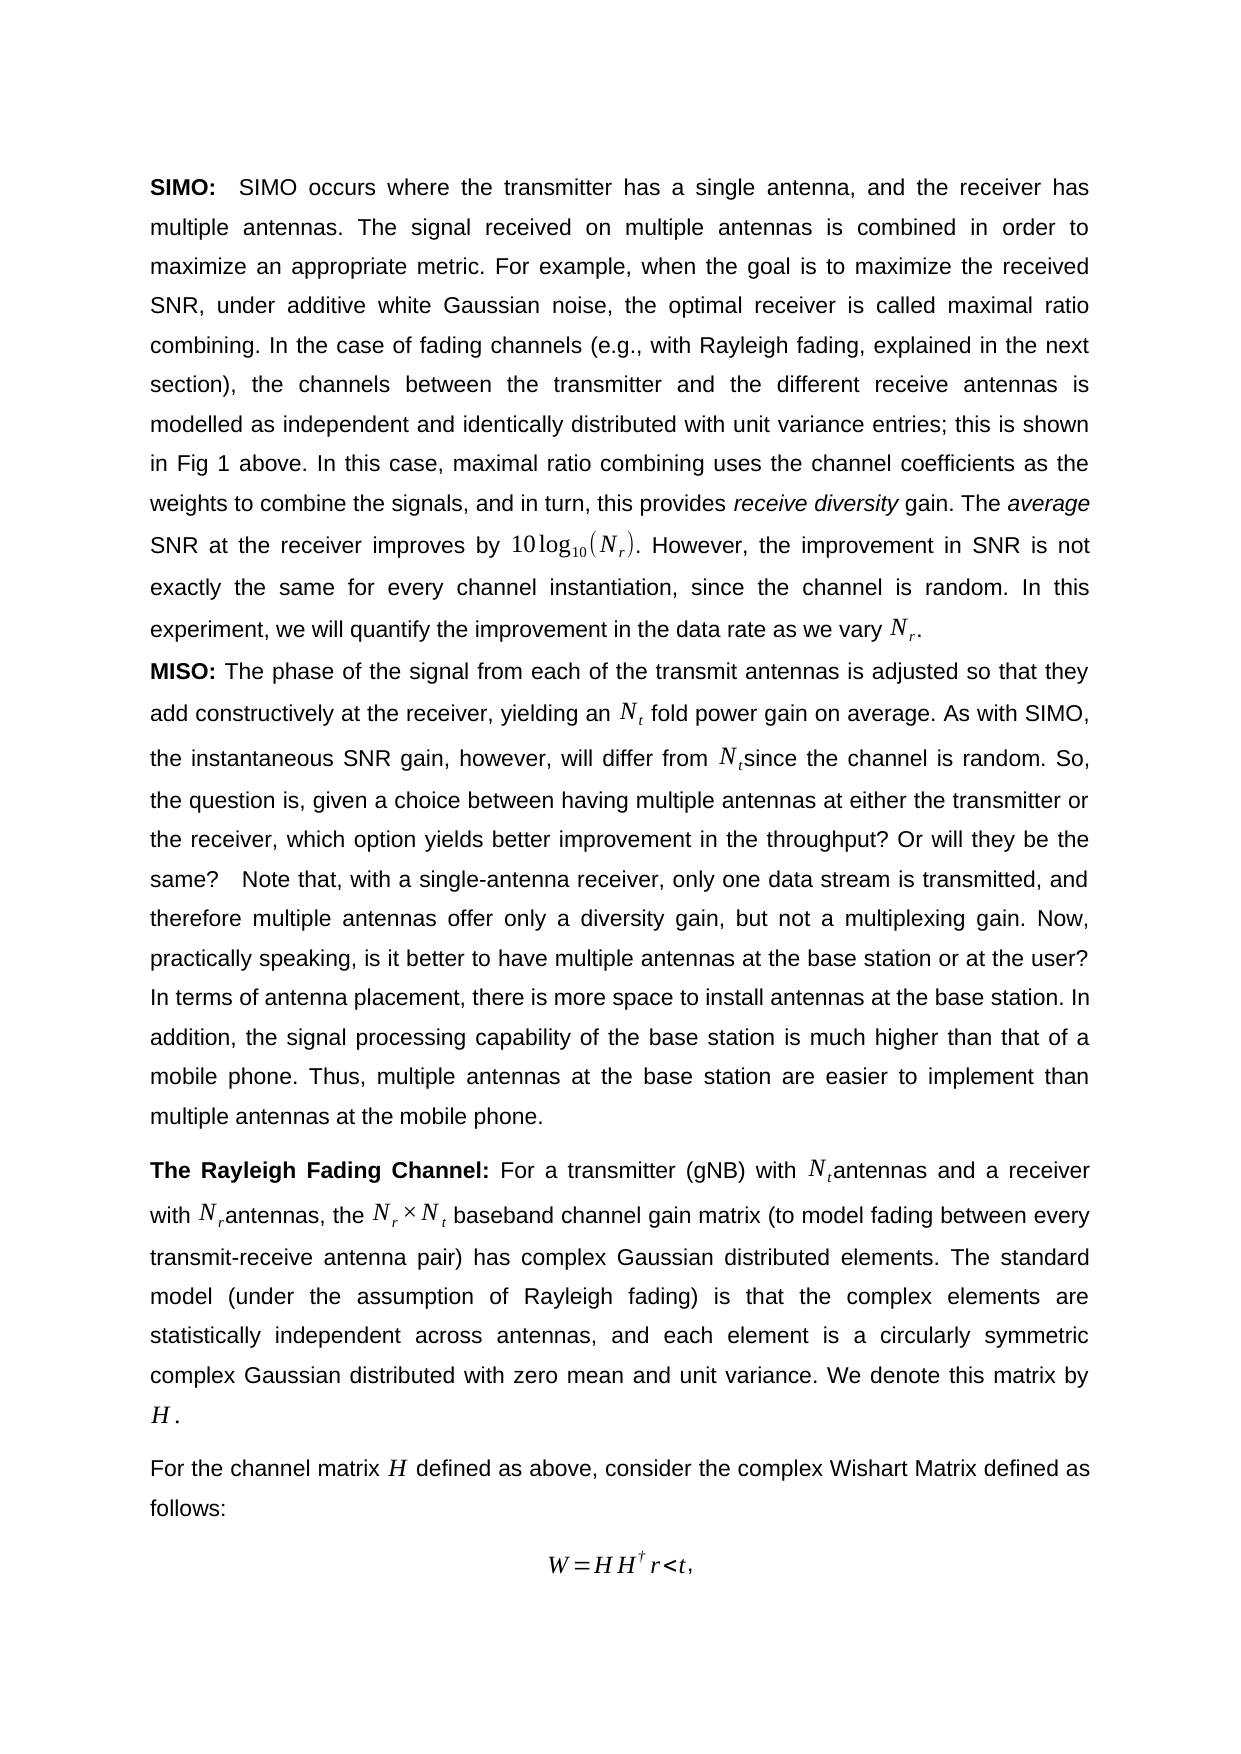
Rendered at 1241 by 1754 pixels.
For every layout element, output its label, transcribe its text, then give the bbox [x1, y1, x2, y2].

text , [150, 1547, 1090, 1578]
text SIMO: SIMO occurs where the transmitter has a single antenna, and the receiver has multiple antennas. The signal received on multiple antennas is combined in order to maximize an appropriate metric. For example, when the goal is to maximize the received SNR, under additive white Gaussian noise, the optimal receiver is called maximal ratio combining. In the case of fading channels (e.g., with Rayleigh fading, explained in the next section), the channels between the transmitter and the different receive antennas is modelled as independent and identically distributed with unit variance entries; this is shown in Fig 1 above. In this case, maximal ratio combining uses the channel coefficients as the weights to combine the signals, and in turn, this provides receive diversity gain. The average SNR at the receiver improves by . However, the improvement in SNR is not exactly the same for every channel instantiation, since the channel is random. In this experiment, we will quantify the improvement in the data rate as we vary . [150, 174, 1090, 645]
text MISO: The phase of the signal from each of the transmit antennas is adjusted so that they add constructively at the receiver, yielding an fold power gain on average. As with SIMO, the instantaneous SNR gain, however, will differ from since the channel is random. So, the question is, given a choice between having multiple antennas at either the transmitter or the receiver, which option yields better improvement in the throughput? Or will they be the same? Note that, with a single-antenna receiver, only one data stream is transmitted, and therefore multiple antennas offer only a diversity gain, but not a multiplexing gain. Now, practically speaking, is it better to have multiple antennas at the base station or at the user? In terms of antenna placement, there is more space to install antennas at the base station. In addition, the signal processing capability of the base station is much higher than that of a mobile phone. Thus, multiple antennas at the base station are easier to implement than multiple antennas at the mobile phone. [150, 658, 1090, 1129]
text The Rayleigh Fading Channel: For a transmitter (gNB) with antennas and a receiver with antennas, the baseband channel gain matrix (to model fading between every transmit-receive antenna pair) has complex Gaussian distributed elements. The standard model (under the assumption of Rayleigh fading) is that the complex elements are statistically independent across antennas, and each element is a circularly symmetric complex Gaussian distributed with zero mean and unit variance. We denote this matrix by [150, 1154, 1090, 1429]
text For the channel matrix defined as above, consider the complex Wishart Matrix defined as follows: [150, 1455, 1090, 1522]
